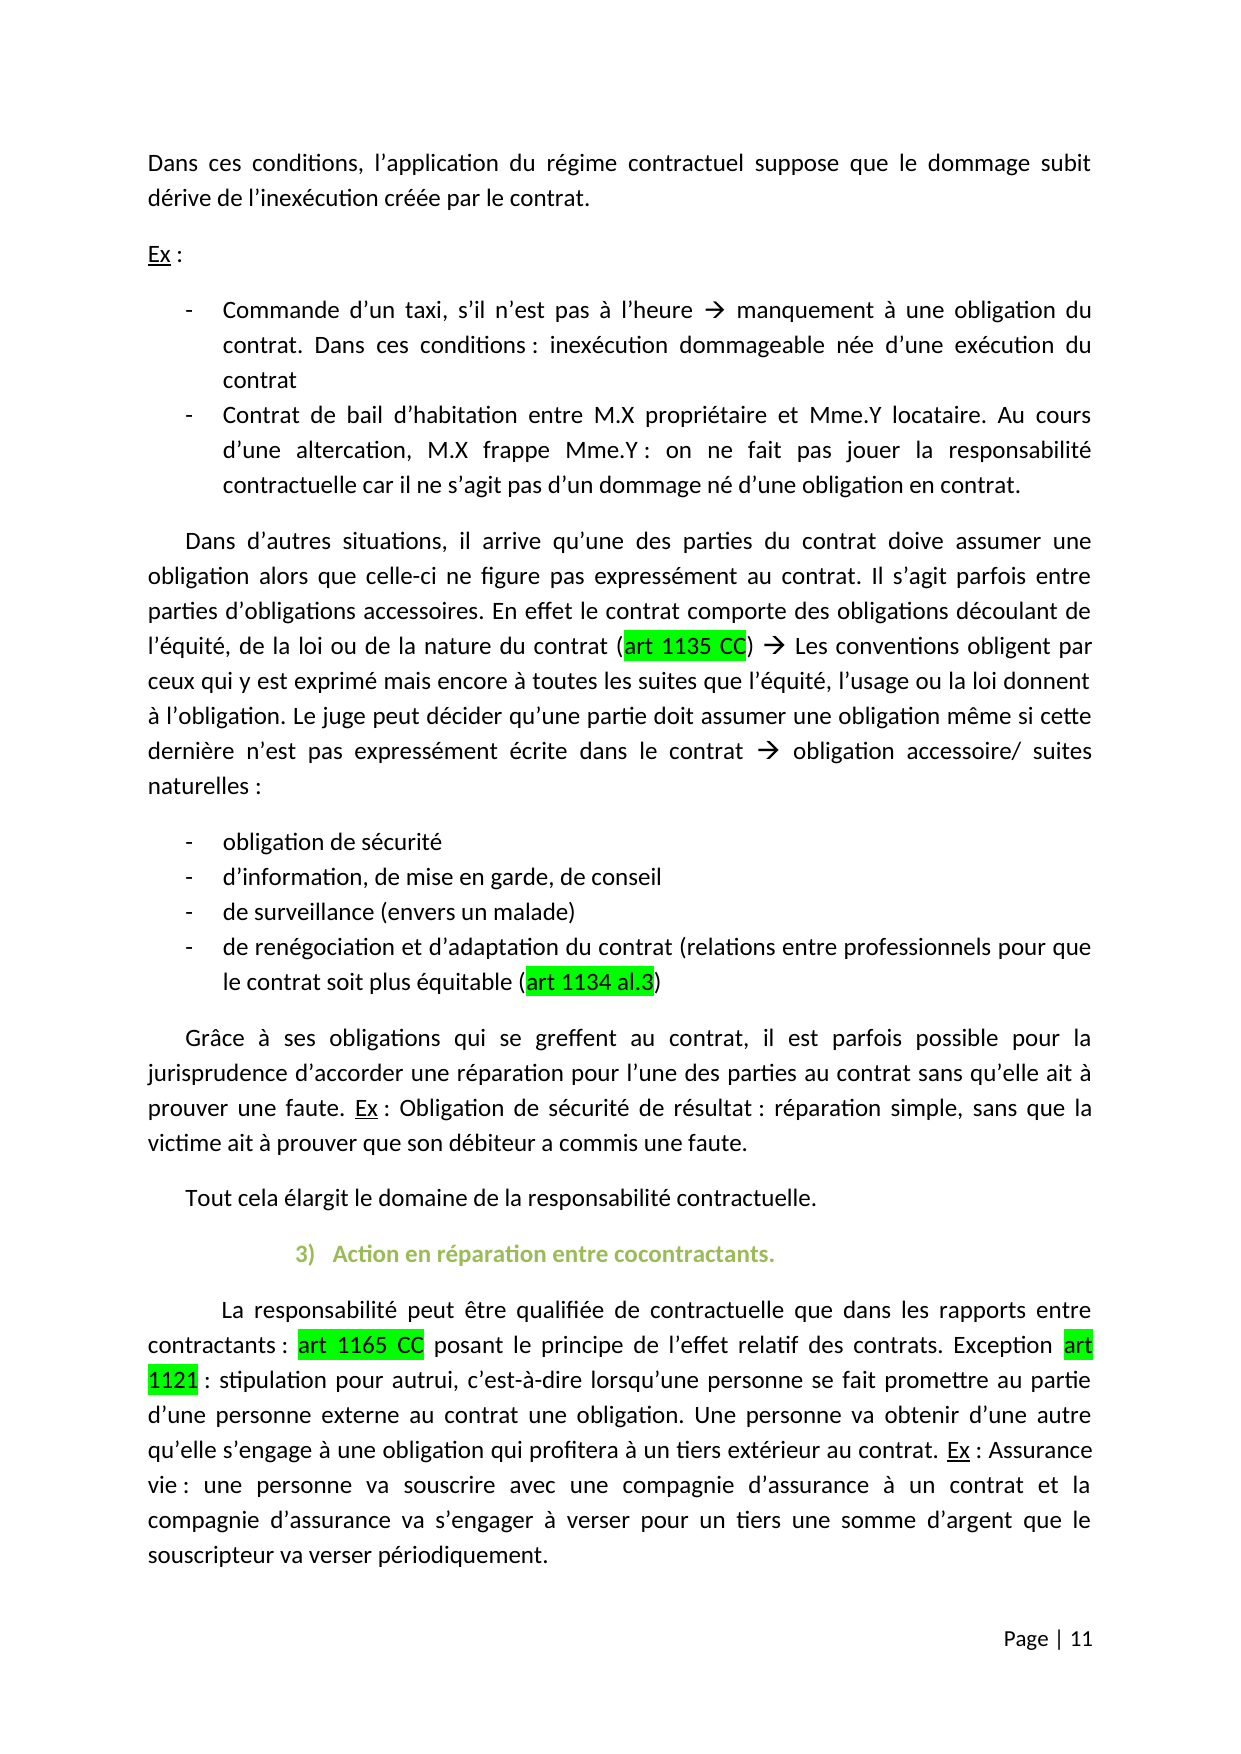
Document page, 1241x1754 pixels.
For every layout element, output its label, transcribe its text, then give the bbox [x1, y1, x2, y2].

text Grâce à ses obligations qui se greffent au contrat, il est parfois possible pour la jurisprudence d’accorder une réparation pour l’une des parties au contrat sans qu’elle ait à prouver une faute. Ex : Obligation de sécurité de résultat : réparation simple, sans que la victime ait à prouver que son débiteur a commis une faute. [148, 1022, 1093, 1157]
text La responsabilité peut être qualifiée de contractuelle que dans les rapports entre contractants : art 1165 CC posant le principe de l’effet relatif des contrats. Exception art 1121 : stipulation pour autrui, c’est-à-dire lorsqu’une personne se fait promettre au partie d’une personne externe au contrat une obligation. Une personne va obtenir d’une autre qu’elle s’engage à une obligation qui profitera à un tiers extérieur au contrat. Ex : Assurance vie : une personne va souscrire avec une compagnie d’assurance à un contrat et la compagnie d’assurance va s’engager à verser pour un tiers une somme d’argent que le souscripteur va verser périodiquement. [148, 1294, 1093, 1570]
text Dans d’autres situations, il arrive qu’une des parties du contrat doive assumer une obligation alors que celle-ci ne figure pas expressément au contrat. Il s’agit parfois entre parties d’obligations accessoires. En effet le contrat comporte des obligations découlant de l’équité, de la loi ou de la nature du contrat (art 1135 CC) Les conventions obligent par ceux qui y est exprimé mais encore à toutes les suites que l’équité, l’usage ou la loi donnent à l’obligation. Le juge peut décider qu’une partie doit assumer une obligation même si cette dernière n’est pas expressément écrite dans le contrat obligation accessoire/ suites naturelles : [148, 525, 1093, 801]
text Dans ces conditions, l’application du régime contractuel suppose que le dommage subit dérive de l’inexécution créée par le contrat. [148, 148, 1093, 213]
list obligation de sécurité [185, 826, 1093, 856]
list de surveillance (envers un malade) [185, 896, 1093, 926]
list d’information, de mise en garde, de conseil [185, 861, 1093, 891]
text Ex : [148, 238, 1093, 269]
text Tout cela élargit le domaine de la responsabilité contractuelle. [148, 1183, 1093, 1213]
list Action en réparation entre cocontractants. [295, 1238, 1093, 1269]
list de renégociation et d’adaptation du contrat (relations entre professionnels pour que le contrat soit plus équitable (art 1134 al.3) [185, 931, 1093, 996]
list Commande d’un taxi, s’il n’est pas à l’heure manquement à une obligation du contrat. Dans ces conditions : inexécution dommageable née d’une exécution du contrat [185, 294, 1093, 395]
list Contrat de bail d’habitation entre M.X propriétaire et Mme.Y locataire. Au cours d’une altercation, M.X frappe Mme.Y : on ne fait pas jouer la responsabilité contractuelle car il ne s’agit pas d’un dommage né d’une obligation en contrat. [185, 399, 1093, 500]
